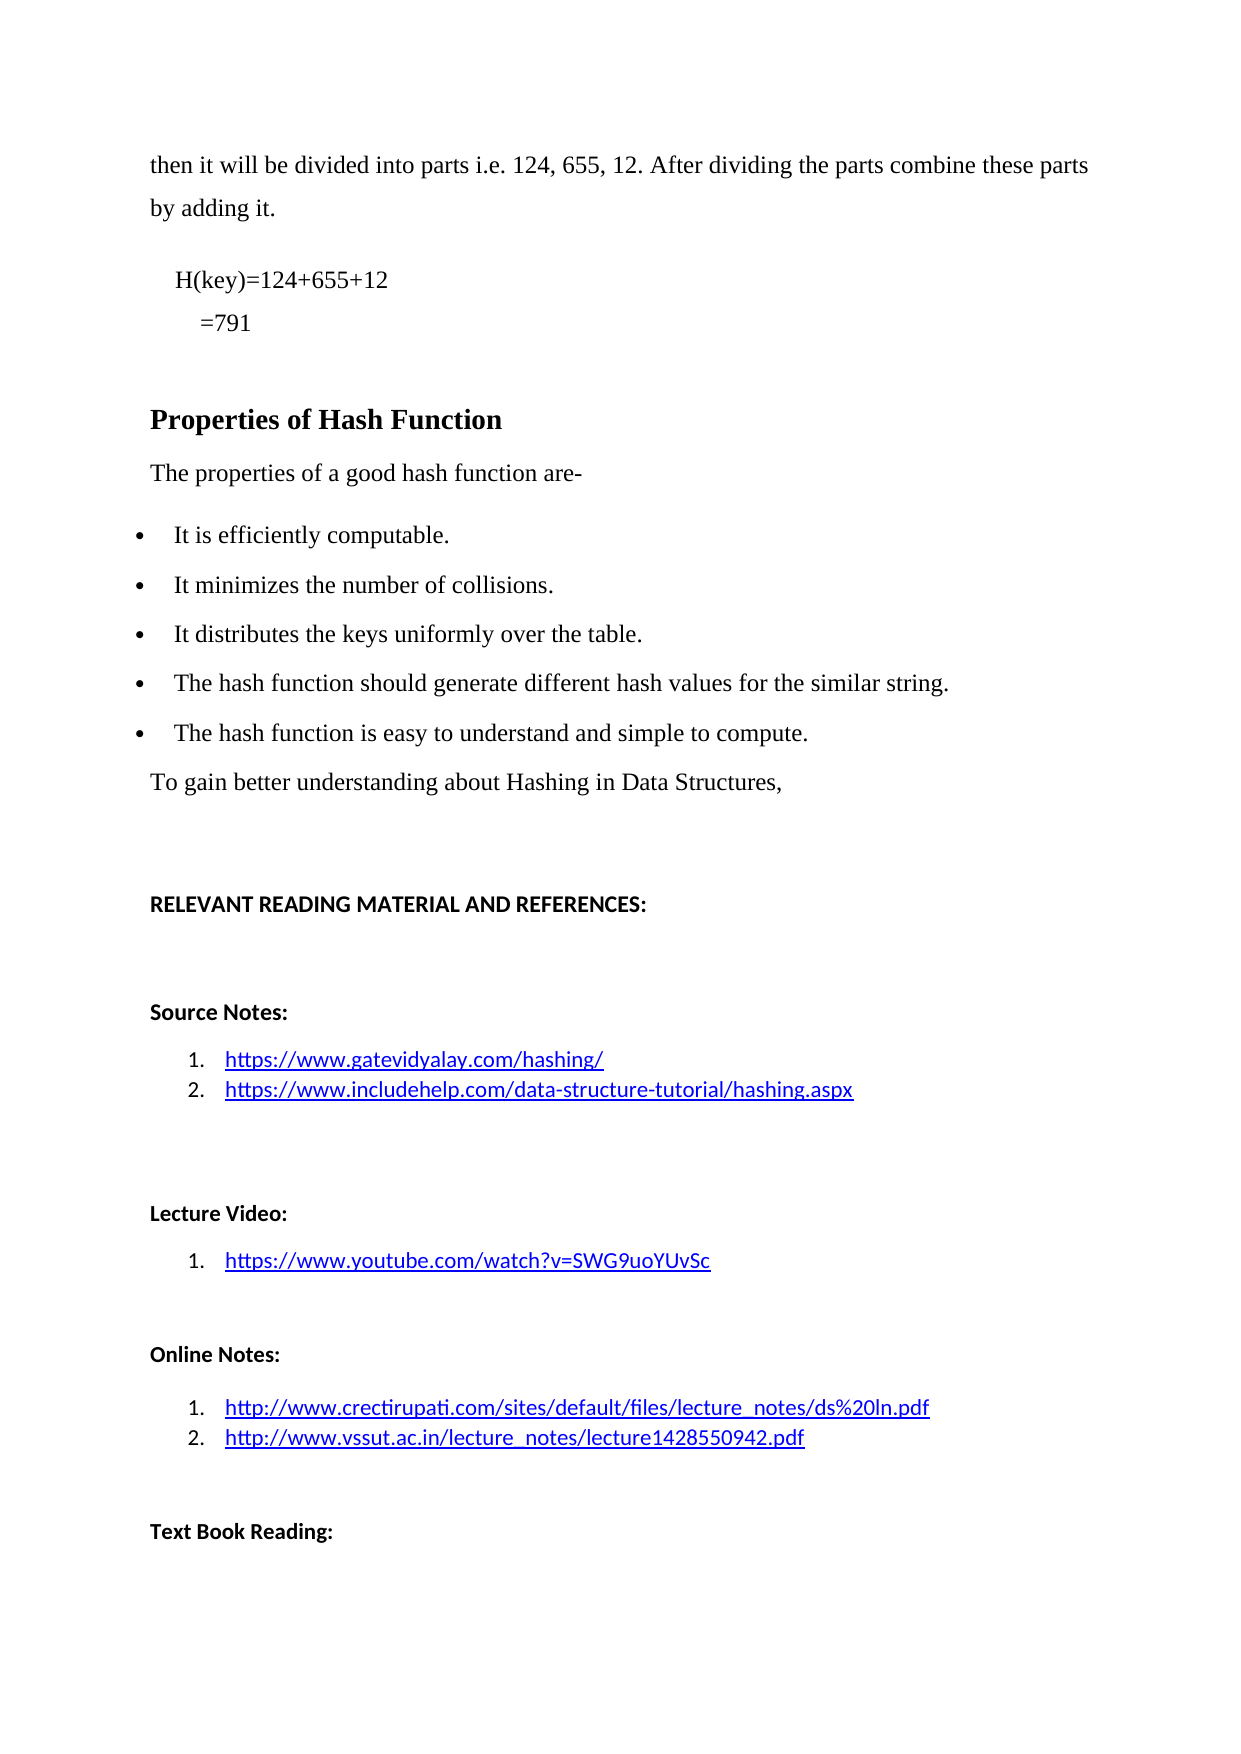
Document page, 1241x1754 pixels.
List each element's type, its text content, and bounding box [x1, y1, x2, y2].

text To gain better understanding about Hashing in Data Structures, [150, 767, 1090, 796]
list The hash function should generate different hash values for the similar string. [136, 668, 1090, 697]
text =791 [150, 308, 1090, 337]
list The hash function is easy to understand and simple to compute. [136, 718, 1090, 747]
list https://www.includehelp.com/data-structure-tutorial/hashing.aspx [187, 1075, 1090, 1103]
text Text Book Reading: [150, 1517, 1090, 1545]
list http://www.crectirupati.com/sites/default/files/lecture_notes/ds%20ln.pdf [187, 1393, 1090, 1421]
text Online Notes: [150, 1340, 1090, 1368]
list It is efficiently computable. [136, 520, 1090, 549]
text RELEVANT READING MATERIAL AND REFERENCES: [150, 889, 1090, 918]
text Source Notes: [150, 997, 1090, 1026]
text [150, 150, 1090, 222]
list https://www.youtube.com/watch?v=SWG9uoYUvSc [187, 1246, 1090, 1274]
text H(key)=124+655+12 [150, 265, 1090, 294]
subtitle Properties of Hash Function [150, 402, 1090, 436]
list https://www.gatevidyalay.com/hashing/ [187, 1045, 1090, 1073]
text The properties of a good hash function are- [150, 458, 1090, 487]
text Lecture Video: [150, 1199, 1090, 1227]
list It minimizes the number of collisions. [136, 570, 1090, 598]
list http://www.vssut.ac.in/lecture_notes/lecture1428550942.pdf [187, 1423, 1090, 1451]
list It distributes the keys uniformly over the table. [136, 619, 1090, 648]
